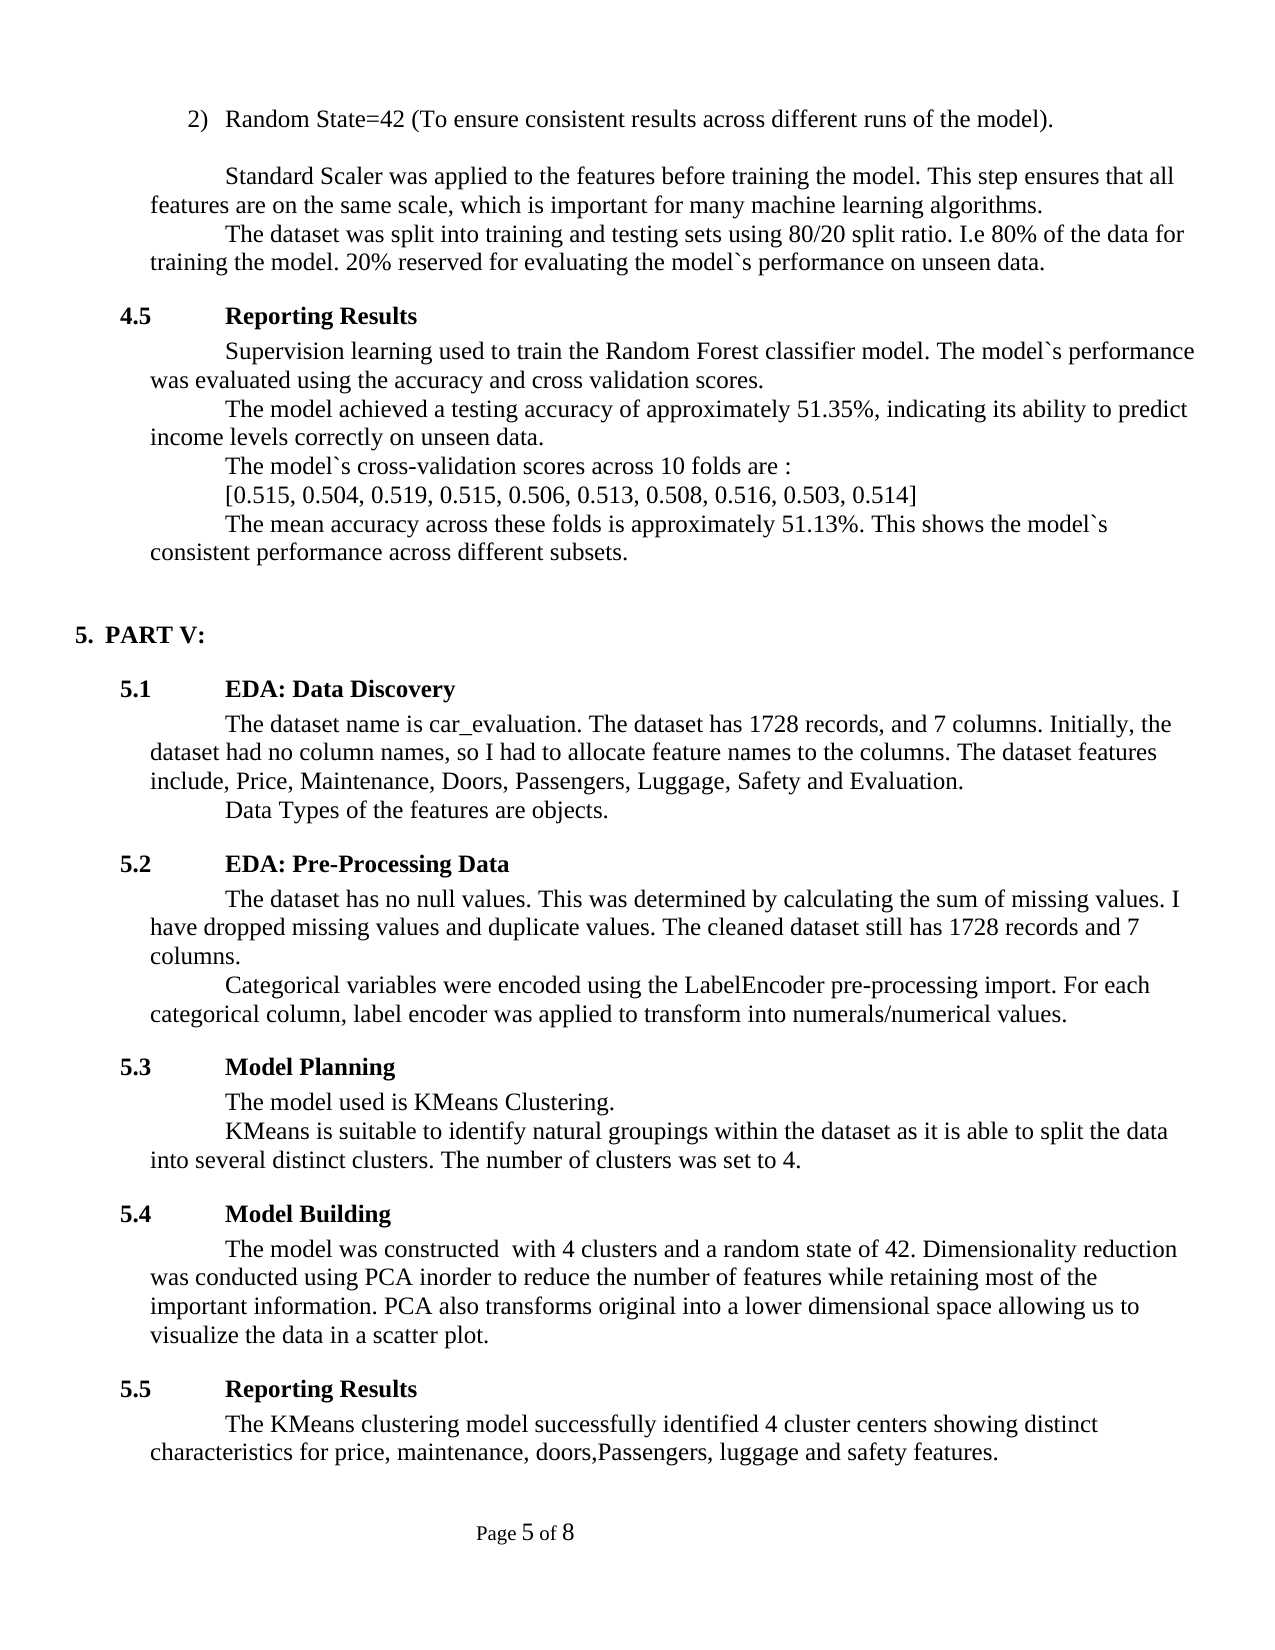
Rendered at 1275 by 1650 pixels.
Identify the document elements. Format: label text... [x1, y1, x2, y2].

subtitle PART V: [75, 620, 1170, 649]
text The KMeans clustering model successfully identified 4 cluster centers showing distinct characteristics for price, maintenance, doors,Passengers, luggage and safety features. [150, 1409, 1200, 1466]
subtitle Model Building [120, 1199, 1200, 1227]
list Random State=42 (To ensure consistent results across different runs of the model). [187, 104, 1200, 132]
text Supervision learning used to train the Random Forest classifier model. The model`s performance was evaluated using the accuracy and cross validation scores. [150, 336, 1200, 394]
text The model used is KMeans Clustering. [150, 1087, 1200, 1116]
text The mean accuracy across these folds is approximately 51.13%. This shows the model`s consistent performance across different subsets. [150, 509, 1200, 566]
text The model`s cross-validation scores across 10 folds are : [150, 451, 1200, 480]
text The dataset was split into training and testing sets using 80/20 split ratio. I.e 80% of the data for training the model. 20% reserved for evaluating the model`s performance on unseen data. [150, 219, 1200, 276]
subtitle Reporting Results [120, 1374, 1200, 1402]
text The model achieved a testing accuracy of approximately 51.35%, indicating its ability to predict income levels correctly on unseen data. [150, 394, 1200, 451]
text [0.515, 0.504, 0.519, 0.515, 0.506, 0.513, 0.508, 0.516, 0.503, 0.514] [150, 480, 1200, 509]
subtitle EDA: Data Discovery [120, 674, 1200, 702]
text The dataset name is car_evaluation. The dataset has 1728 records, and 7 columns. Initially, the dataset had no column names, so I had to allocate feature names to the columns. The dataset features include, Price, Maintenance, Doors, Passengers, Luggage, Safety and Evaluation. [150, 709, 1200, 795]
subtitle Model Planning [120, 1052, 1200, 1081]
text Data Types of the features are objects. [150, 795, 1200, 824]
subtitle EDA: Pre-Processing Data [120, 849, 1200, 877]
subtitle Reporting Results [120, 301, 1200, 330]
text The dataset has no null values. This was determined by calculating the sum of missing values. I have dropped missing values and duplicate values. The cleaned dataset still has 1728 records and 7 columns. [150, 884, 1200, 970]
text Standard Scaler was applied to the features before training the model. This step ensures that all features are on the same scale, which is important for many machine learning algorithms. [150, 161, 1200, 219]
text KMeans is suitable to identify natural groupings within the dataset as it is able to split the data into several distinct clusters. The number of clusters was set to 4. [150, 1116, 1200, 1174]
text The model was constructed with 4 clusters and a random state of 42. Dimensionality reduction was conducted using PCA inorder to reduce the number of features while retaining most of the important information. PCA also transforms original into a lower dimensional space allowing us to visualize the data in a scatter plot. [150, 1234, 1200, 1349]
text Categorical variables were encoded using the LabelEncoder pre-processing import. For each categorical column, label encoder was applied to transform into numerals/numerical values. [150, 970, 1200, 1027]
